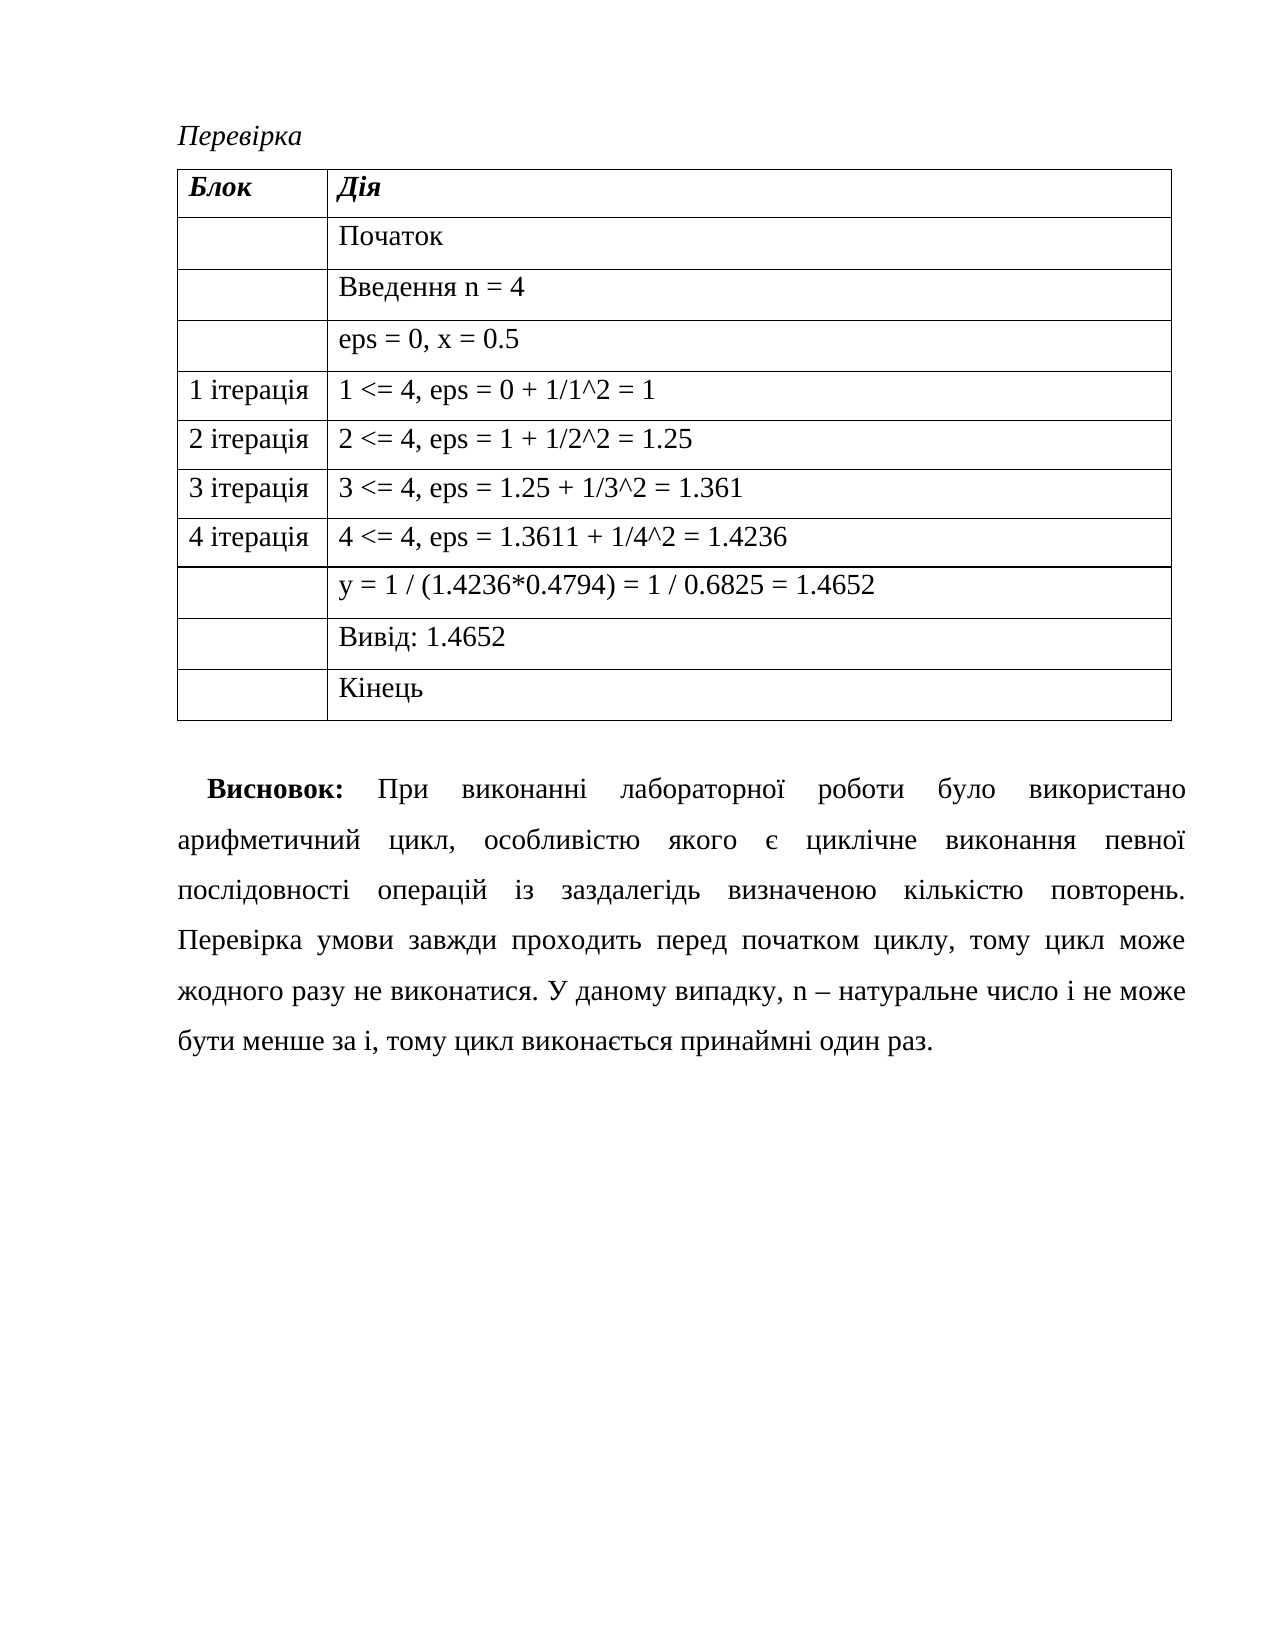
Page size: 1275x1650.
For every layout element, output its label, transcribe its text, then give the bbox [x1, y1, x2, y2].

table_cell 4 ітерація [178, 519, 327, 566]
table_cell [178, 270, 327, 320]
table_cell Вивід: 1.4652 [328, 619, 1171, 669]
text Перевірка [177, 118, 1186, 152]
text Висновок: При виконанні лабораторної роботи було використано арифметичний цикл, особливістю якого є циклічне виконання певної послідовності операцій із заздалегідь визначеною кількістю повторень. Перевірка умови завжди проходить перед початком циклу, тому цикл може жодного разу не виконатися. У даному випадку, n – натуральне число і не може бути менше за і, тому цикл виконається принаймні один раз. [177, 772, 1186, 1057]
table_cell [178, 218, 327, 268]
table_cell 1 ітерація [178, 372, 327, 420]
table_cell [178, 670, 327, 720]
table_cell [178, 321, 327, 371]
table_cell Кінець [328, 670, 1171, 720]
table_cell 2 <= 4, eps = 1 + 1/2^2 = 1.25 [328, 421, 1171, 469]
table_cell 1 <= 4, eps = 0 + 1/1^2 = 1 [328, 372, 1171, 420]
table_cell 3 <= 4, eps = 1.25 + 1/3^2 = 1.361 [328, 470, 1171, 518]
table_cell [178, 568, 327, 618]
table_cell 3 ітерація [178, 470, 327, 518]
table_header Дія [328, 170, 1171, 217]
table_cell eps = 0, x = 0.5 [328, 321, 1171, 371]
table_cell Введення n = 4 [328, 270, 1171, 320]
table_cell Початок [328, 218, 1171, 268]
table_cell 4 <= 4, eps = 1.3611 + 1/4^2 = 1.4236 [328, 519, 1171, 566]
table_cell 2 ітерація [178, 421, 327, 469]
table_cell y = 1 / (1.4236*0.4794) = 1 / 0.6825 = 1.4652 [328, 568, 1171, 618]
table_cell [178, 619, 327, 669]
table_header Блок [178, 170, 327, 217]
